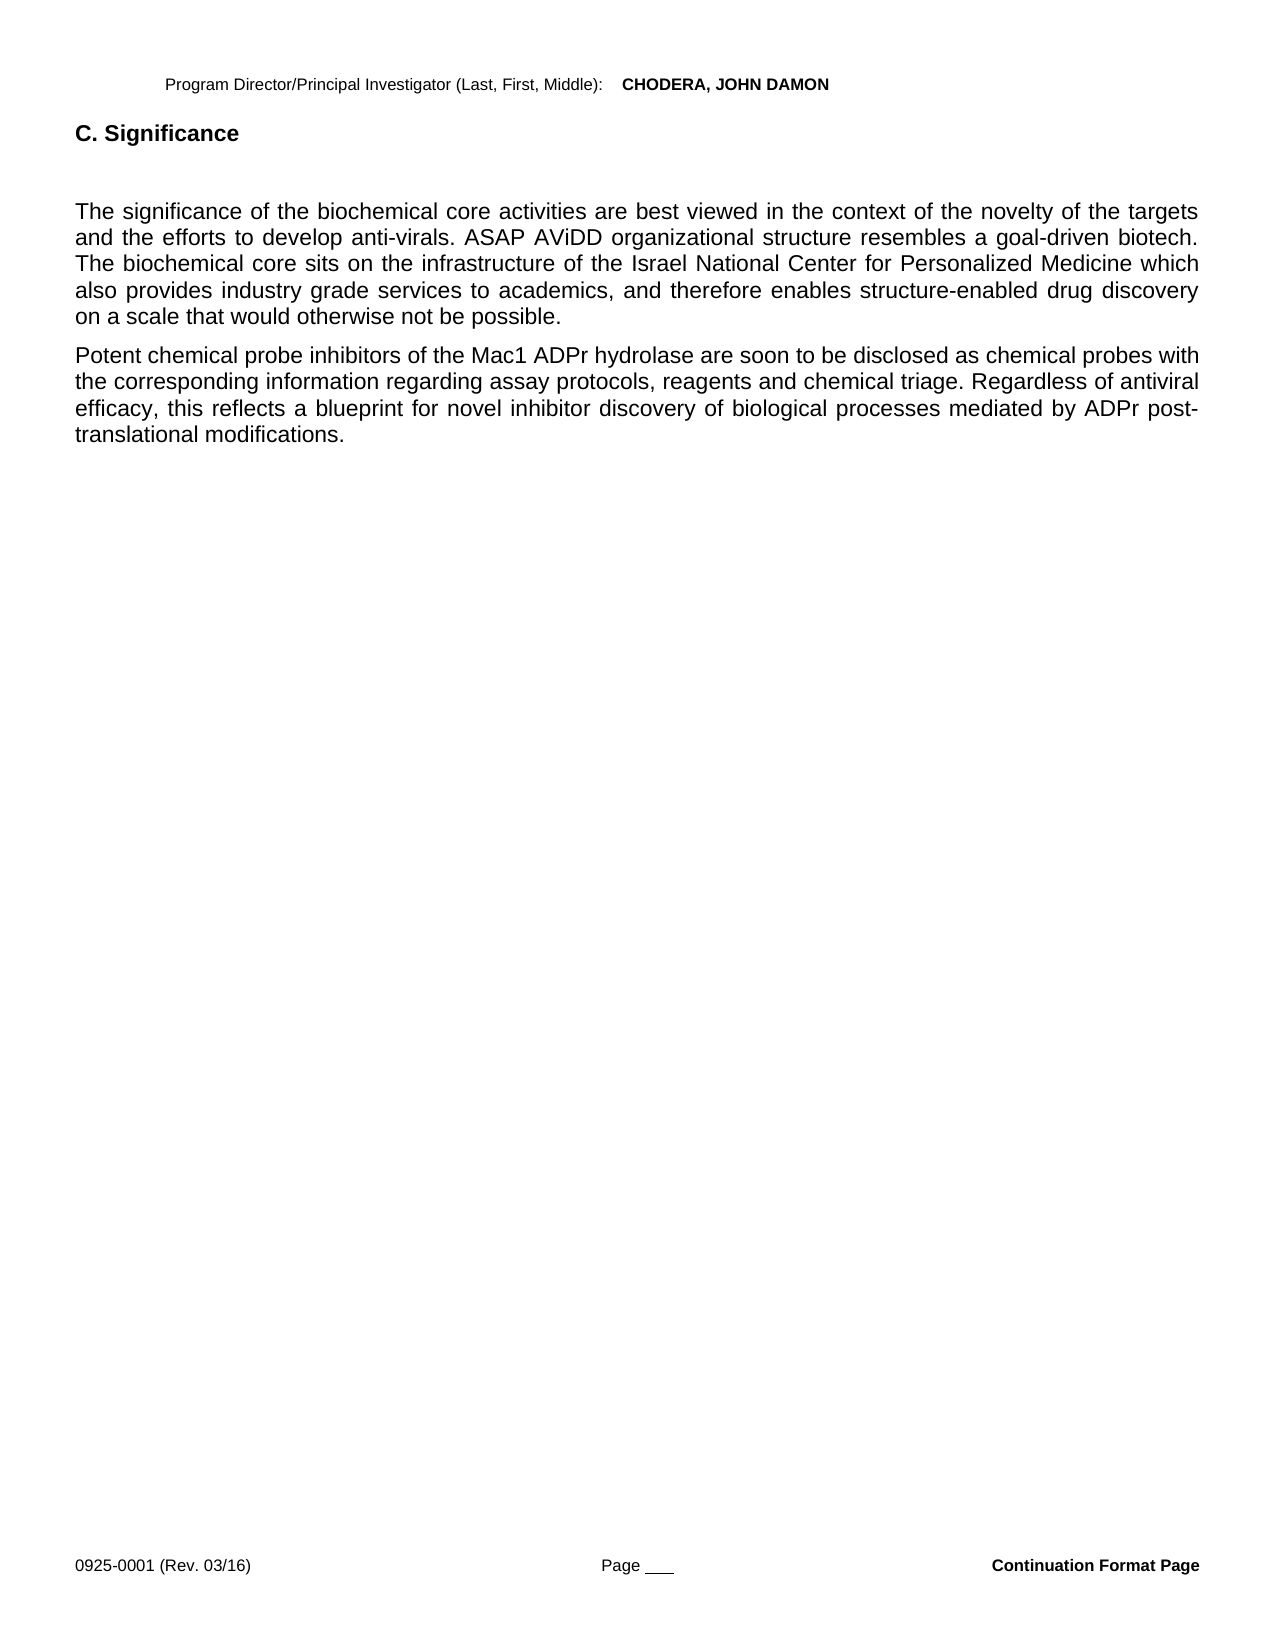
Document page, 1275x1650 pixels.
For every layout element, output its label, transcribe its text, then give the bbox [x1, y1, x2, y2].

text C. Significance [75, 120, 1200, 146]
text The significance of the biochemical core activities are best viewed in the context of the novelty of the targets and the efforts to develop anti-virals. ASAP AViDD organizational structure resembles a goal-driven biotech. The biochemical core sits on the infrastructure of the Israel National Center for Personalized Medicine which also provides industry grade services to academics, and therefore enables structure-enabled drug discovery on a scale that would otherwise not be possible. [75, 198, 1200, 329]
text Potent chemical probe inhibitors of the Mac1 ADPr hydrolase are soon to be disclosed as chemical probes with the corresponding information regarding assay protocols, reagents and chemical triage. Regardless of antiviral efficacy, this reflects a blueprint for novel inhibitor discovery of biological processes mediated by ADPr post-translational modifications. [75, 342, 1200, 447]
